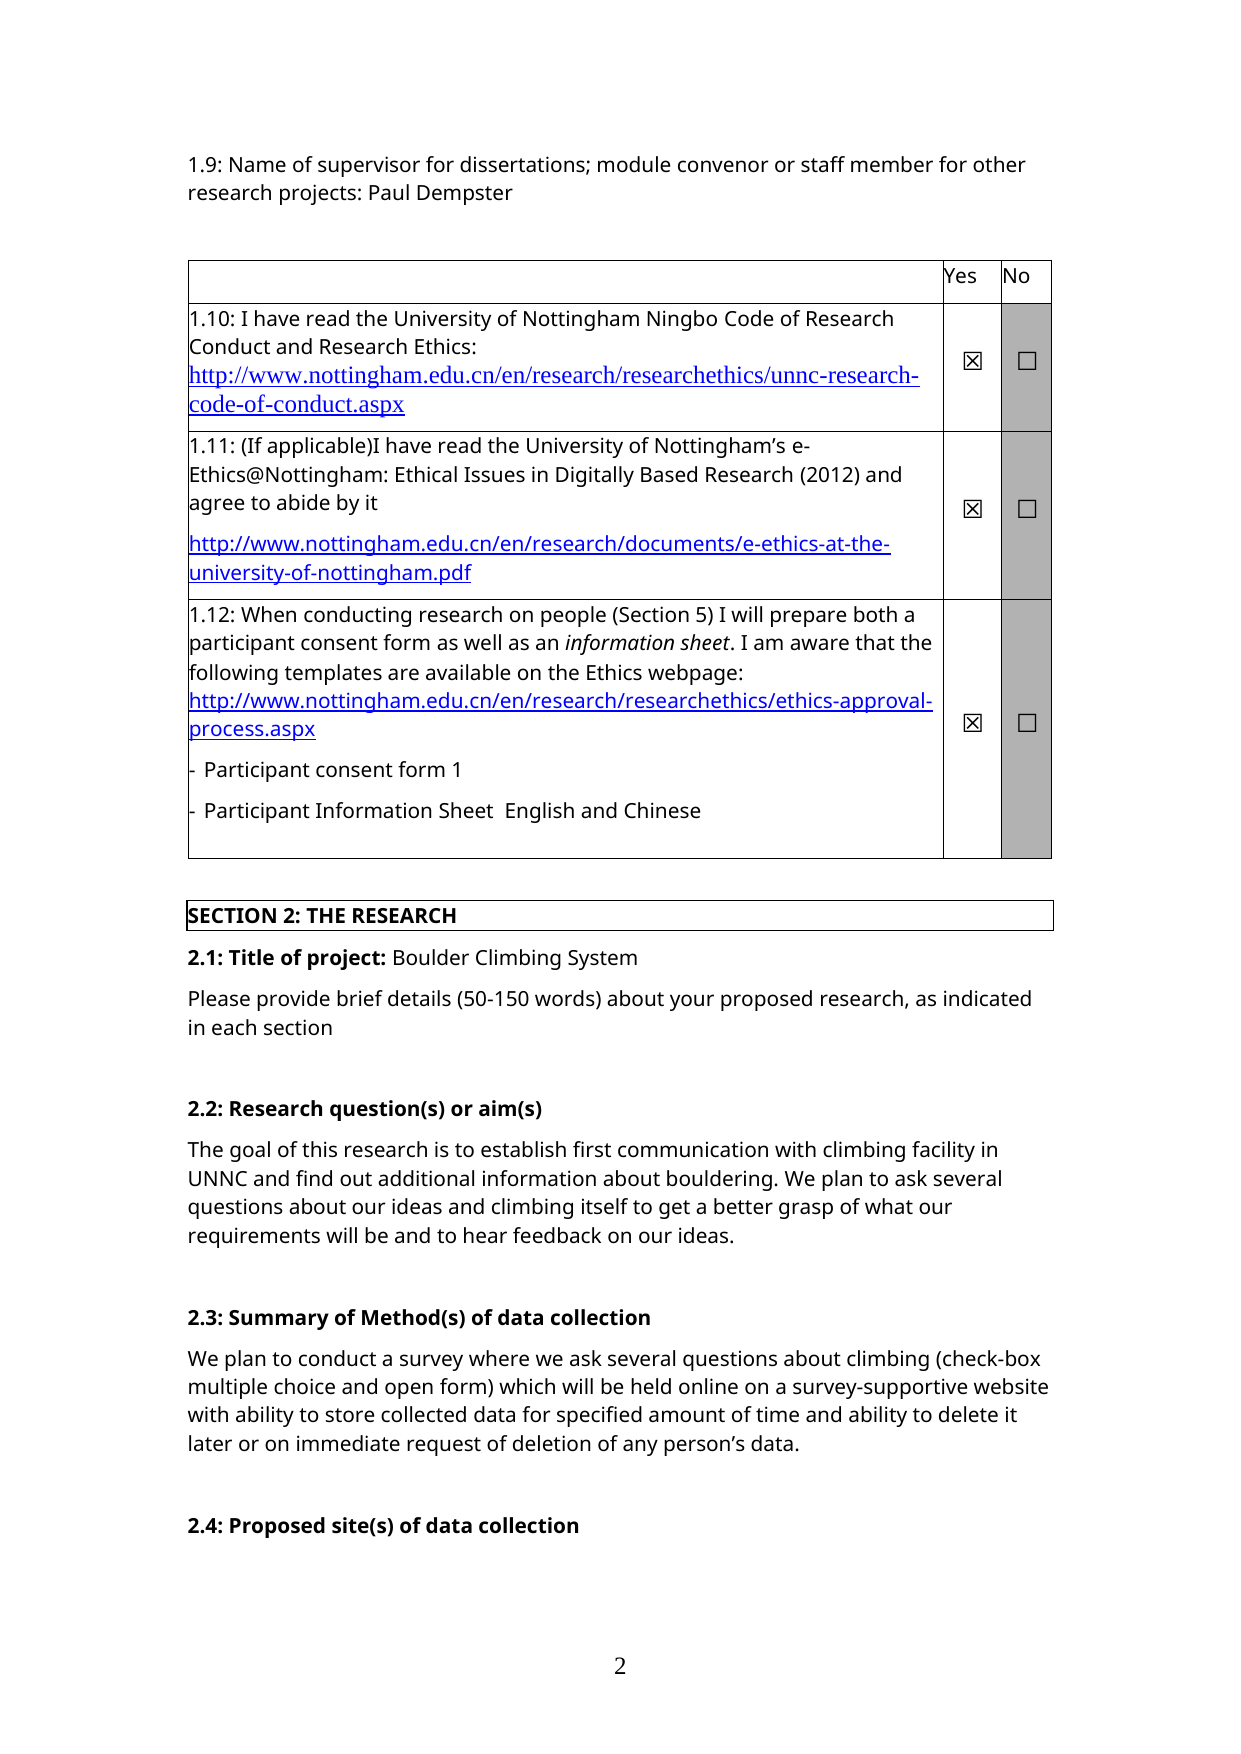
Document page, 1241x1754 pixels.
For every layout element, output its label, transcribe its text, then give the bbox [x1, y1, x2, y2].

text Please provide brief details (50-150 words) about your proposed research, as indicated in each section [187, 984, 1053, 1041]
text 2.3: Summary of Method(s) of data collection [187, 1303, 1053, 1331]
text SECTION 2: THE RESEARCH [188, 901, 1053, 930]
table_header No [1002, 261, 1051, 303]
table_cell 1.12: When conducting research on people (Section 5) I will prepare both a participant consent form as well as an information sheet. I am aware that the following templates are available on the Ethics webpage: http://www.nottingham.edu.cn/en/research/researchethics/ethics-approval-process.aspx Participant consent form 1 Participant Information Sheet English and Chinese [189, 600, 943, 858]
table_cell [944, 432, 1001, 599]
table_cell [1002, 304, 1051, 431]
table_cell [1002, 600, 1051, 858]
text We plan to conduct a survey where we ask several questions about climbing (check-box multiple choice and open form) which will be held online on a survey-supportive website with ability to store collected data for specified amount of time and ability to delete it later or on immediate request of deletion of any person’s data. [187, 1344, 1053, 1457]
text 2.4: Proposed site(s) of data collection [187, 1511, 1053, 1539]
table_cell 1.11: (If applicable)I have read the University of Nottingham’s e- Ethics@Nottingham: Ethical Issues in Digitally Based Research (2012) and agree to abide by it http://www.nottingham.edu.cn/en/research/documents/e-ethics-at-the-university-of-nottingham.pdf [189, 432, 943, 599]
table_header Yes [944, 261, 1001, 303]
text The goal of this research is to establish first communication with climbing facility in UNNC and find out additional information about bouldering. We plan to ask several questions about our ideas and climbing itself to get a better grasp of what our requirements will be and to hear feedback on our ideas. [187, 1136, 1053, 1249]
text 2.2: Research question(s) or aim(s) [187, 1094, 1053, 1123]
table_cell [1002, 432, 1051, 599]
text 1.9: Name of supervisor for dissertations; module convenor or staff member for other research projects: Paul Dempster [187, 150, 1053, 207]
text 2.1: Title of project: Boulder Climbing System [187, 943, 1053, 972]
table_cell 1.10: I have read the University of Nottingham Ningbo Code of Research Conduct and Research Ethics: http://www.nottingham.edu.cn/en/research/researchethics/unnc-research-code-of-conduct.aspx [189, 304, 943, 431]
table_cell [944, 304, 1001, 431]
table_cell [944, 600, 1001, 858]
table_header [189, 261, 943, 303]
